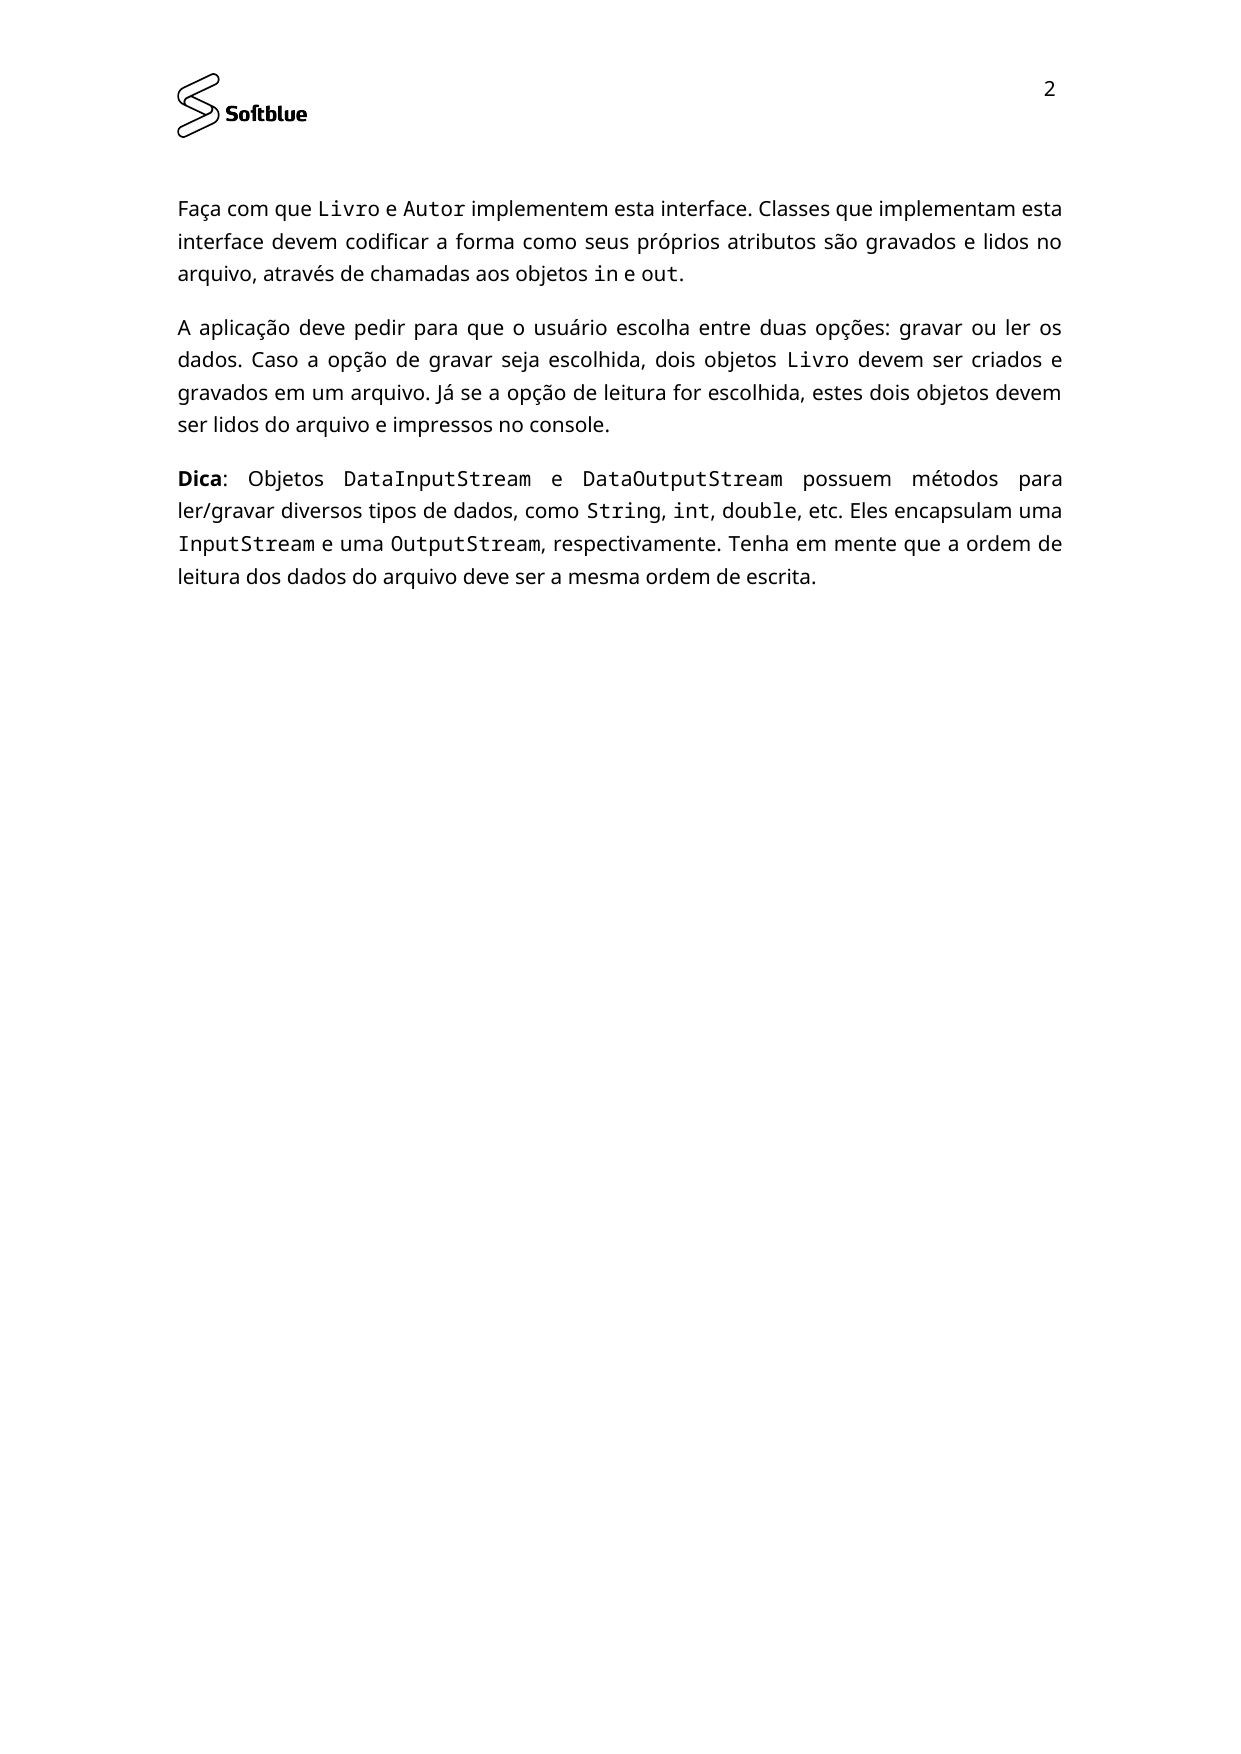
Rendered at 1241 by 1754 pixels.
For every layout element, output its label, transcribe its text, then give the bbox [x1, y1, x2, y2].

picture [177, 73, 307, 138]
text A aplicação deve pedir para que o usuário escolha entre duas opções: gravar ou ler os dados. Caso a opção de gravar seja escolhida, dois objetos Livro devem ser criados e gravados em um arquivo. Já se a opção de leitura for escolhida, estes dois objetos devem ser lidos do arquivo e impressos no console. [177, 313, 1063, 439]
text Dica: Objetos DataInputStream e DataOutputStream possuem métodos para ler/gravar diversos tipos de dados, como String, int, double, etc. Eles encapsulam uma InputStream e uma OutputStream, respectivamente. Tenha em mente que a ordem de leitura dos dados do arquivo deve ser a mesma ordem de escrita. [177, 464, 1063, 590]
text Faça com que Livro e Autor implementem esta interface. Classes que implementam esta interface devem codificar a forma como seus próprios atributos são gravados e lidos no arquivo, através de chamadas aos objetos in e out. [177, 194, 1063, 288]
